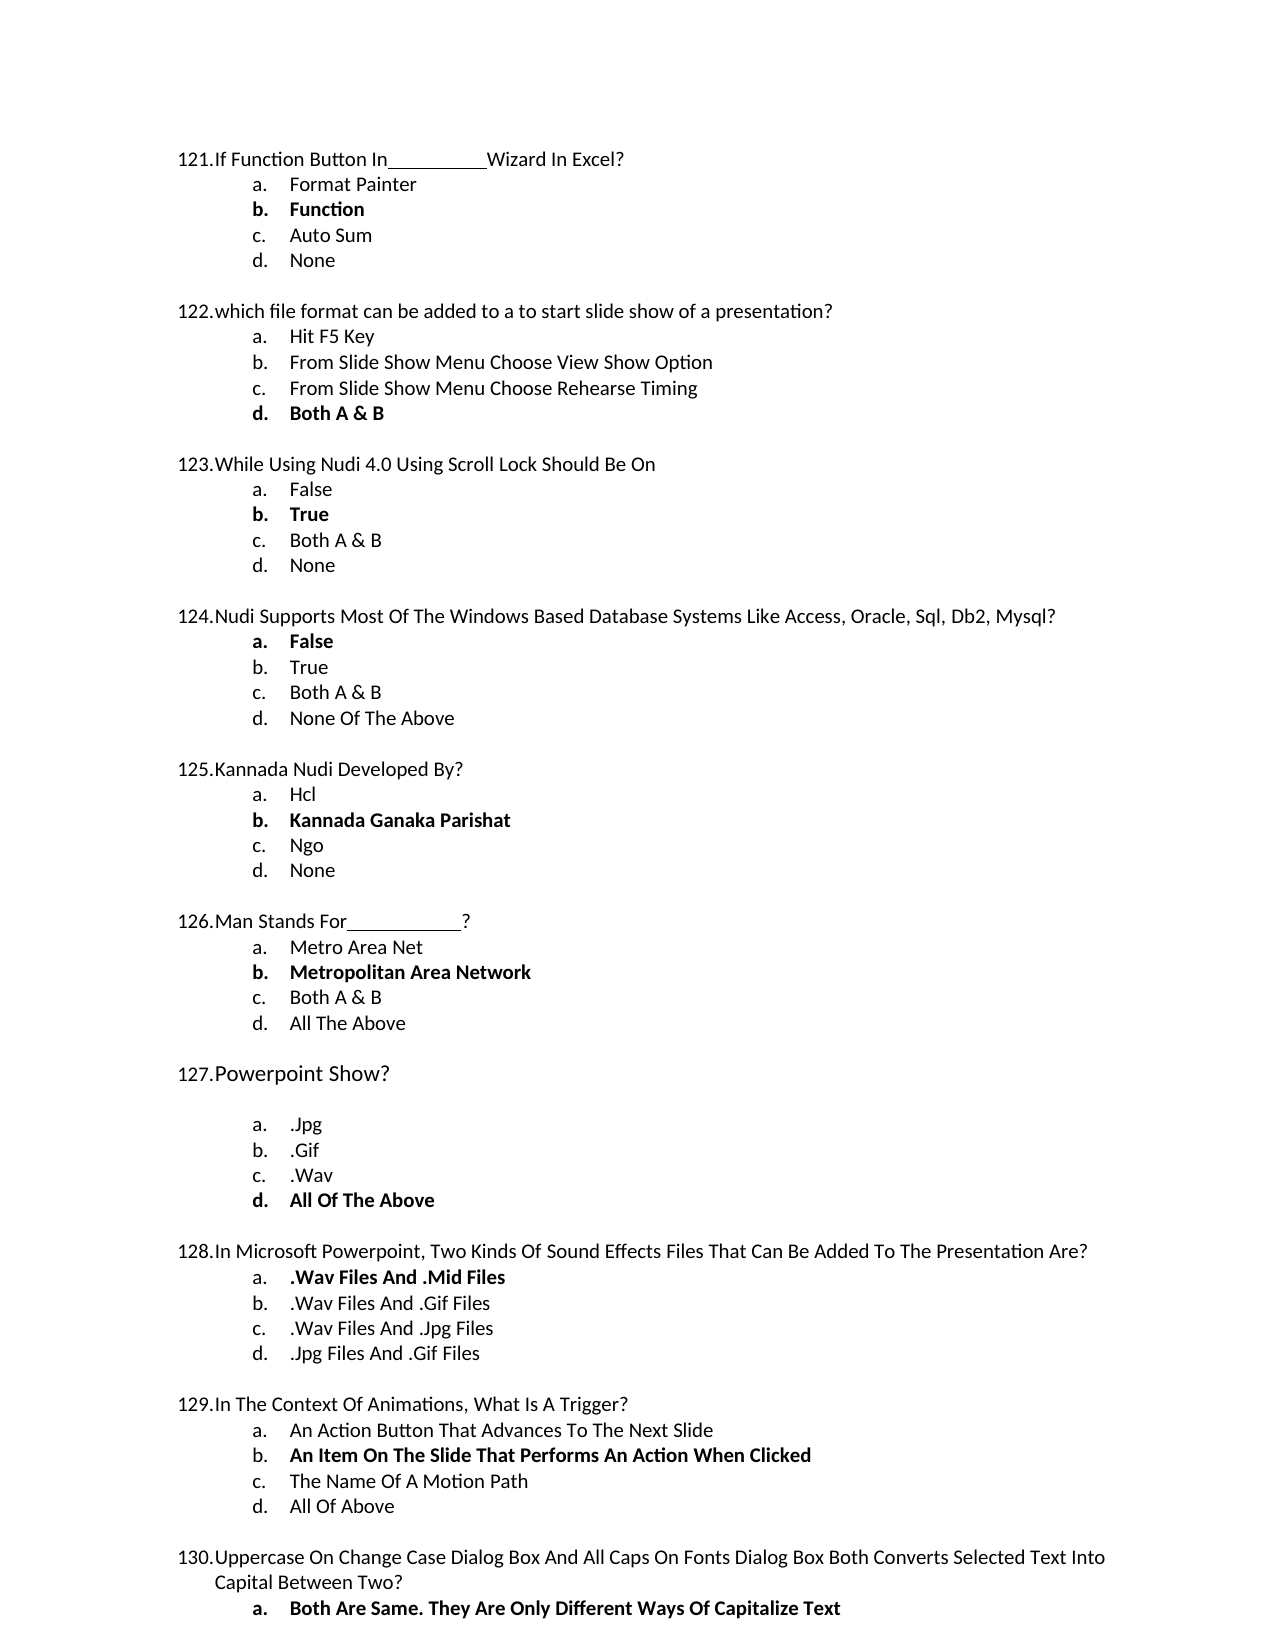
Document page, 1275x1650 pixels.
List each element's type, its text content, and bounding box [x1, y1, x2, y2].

list None [252, 248, 1135, 273]
list All The Above [252, 1010, 1135, 1035]
list Kannada Ganaka Parishat [252, 807, 1135, 832]
list In Microsoft Powerpoint, Two Kinds Of Sound Effects Files That Can Be Added To The Presentation Are? [177, 1239, 1124, 1264]
list .Wav Files And .Jpg Files [252, 1315, 1135, 1340]
list Nudi Supports Most Of The Windows Based Database Systems Like Access, Oracle, Sql, Db2, Mysql? [177, 603, 1107, 628]
subtitle All Of The Above [252, 1188, 1135, 1213]
list All Of Above [252, 1493, 1135, 1518]
list .Jpg Files And .Gif Files [252, 1341, 1135, 1366]
list In The Context Of Animations, What Is A Trigger? [177, 1391, 1081, 1417]
list Metro Area Net [252, 934, 1135, 959]
list Format Painter [252, 171, 1135, 197]
list Both Are Same. They Are Only Different Ways Of Capitalize Text [252, 1595, 1135, 1620]
list An Action Button That Advances To The Next Slide [252, 1417, 1121, 1442]
list .Wav Files And .Mid Files [252, 1264, 1124, 1289]
list None Of The Above [252, 705, 997, 730]
list Both A & B [252, 679, 1135, 705]
list From Slide Show Menu Choose Rehearse Timing [252, 375, 1082, 400]
list None [252, 857, 1135, 883]
subtitle An Item On The Slide That Performs An Action When Clicked [252, 1442, 1131, 1468]
list Man Stands For ? [177, 908, 1135, 934]
list Powerpoint Show? [177, 1061, 1135, 1086]
list Hit F5 Key [252, 324, 1135, 349]
list Ngo [252, 832, 1135, 857]
list From Slide Show Menu Choose View Show Option [252, 349, 1082, 374]
list Kannada Nudi Developed By? [177, 756, 997, 781]
list Both A & B [252, 984, 1135, 1010]
subtitle .Wav Files And .Gif Files [252, 1289, 1135, 1315]
subtitle Function [252, 197, 1135, 222]
subtitle Both A & B [252, 400, 1135, 425]
list False [252, 476, 1135, 502]
list Hcl [252, 781, 1135, 807]
list .Gif [252, 1137, 1135, 1162]
subtitle Metropolitan Area Network [252, 959, 1135, 984]
list The Name Of A Motion Path [252, 1468, 1135, 1493]
list .Wav [252, 1162, 1135, 1188]
list Both A & B [252, 527, 1135, 552]
list True [252, 654, 1135, 679]
list While Using Nudi 4.0 Using Scroll Lock Should Be On [177, 451, 1124, 476]
list .Jpg [252, 1111, 1135, 1137]
subtitle True [252, 502, 1135, 527]
list which file format can be added to a to start slide show of a presentation? [177, 298, 1135, 324]
list If Function Button In Wizard In Excel? [177, 146, 1099, 171]
list False [252, 628, 1135, 654]
list Auto Sum [252, 222, 1135, 247]
list Uppercase On Change Case Dialog Box And All Caps On Fonts Dialog Box Both Converts Selected Text Into Capital Between Two? [177, 1544, 1135, 1595]
list None [252, 552, 1135, 578]
